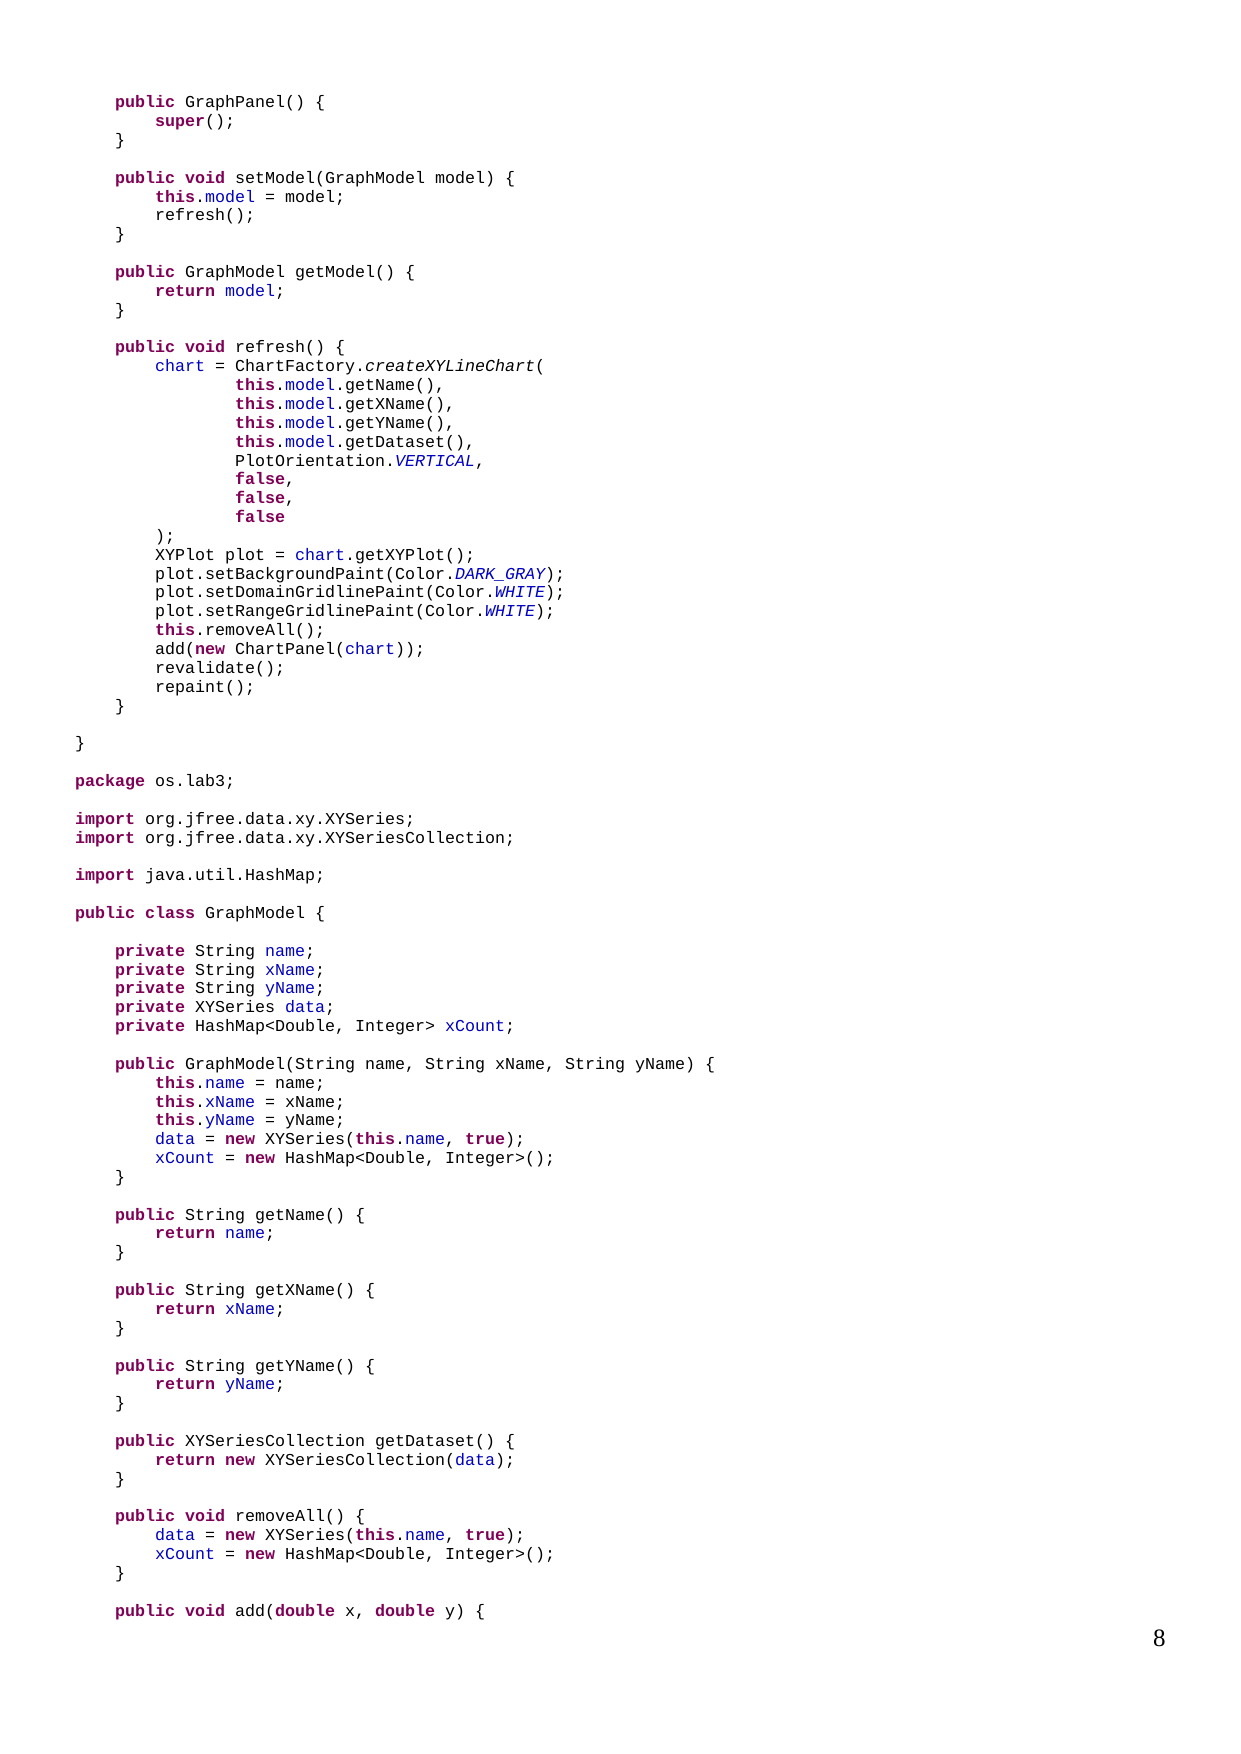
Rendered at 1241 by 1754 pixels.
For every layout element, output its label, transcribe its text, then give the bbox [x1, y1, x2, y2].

text xCount = new HashMap<Double, Integer>(); [75, 1546, 1165, 1564]
text return new XYSeriesCollection(data); [75, 1451, 1165, 1470]
text } [75, 1564, 1165, 1583]
text this.model.getName(), [75, 377, 1165, 396]
text public class GraphModel { [75, 904, 1165, 923]
text add(new ChartPanel(chart)); [75, 641, 1165, 659]
text import org.jfree.data.xy.XYSeriesCollection; [75, 829, 1165, 848]
text false [75, 509, 1165, 527]
text this.model = model; [75, 188, 1165, 207]
text refresh(); [75, 207, 1165, 226]
text return yName; [75, 1376, 1165, 1395]
text private String yName; [75, 980, 1165, 999]
text } [75, 226, 1165, 245]
text XYPlot plot = chart.getXYPlot(); [75, 546, 1165, 565]
text public void removeAll() { [75, 1508, 1165, 1527]
text public GraphModel getModel() { [75, 263, 1165, 282]
text } [75, 1470, 1165, 1489]
text } [75, 1168, 1165, 1187]
text false, [75, 490, 1165, 509]
text public void refresh() { [75, 339, 1165, 358]
text plot.setBackgroundPaint(Color.DARK_GRAY); [75, 565, 1165, 584]
text } [75, 301, 1165, 320]
text repaint(); [75, 678, 1165, 697]
text false, [75, 471, 1165, 490]
text this.model.getXName(), [75, 396, 1165, 414]
text xCount = new HashMap<Double, Integer>(); [75, 1150, 1165, 1168]
text return model; [75, 282, 1165, 301]
text this.model.getYName(), [75, 414, 1165, 433]
text private XYSeries data; [75, 999, 1165, 1018]
text this.model.getDataset(), [75, 433, 1165, 452]
text import org.jfree.data.xy.XYSeries; [75, 810, 1165, 829]
text super(); [75, 113, 1165, 132]
text public GraphModel(String name, String xName, String yName) { [75, 1055, 1165, 1074]
text package os.lab3; [75, 773, 1165, 791]
text } [75, 1244, 1165, 1263]
text revalidate(); [75, 659, 1165, 678]
text data = new XYSeries(this.name, true); [75, 1527, 1165, 1546]
text this.removeAll(); [75, 622, 1165, 641]
text } [75, 735, 1165, 754]
text private String name; [75, 942, 1165, 961]
text } [75, 132, 1165, 150]
text return xName; [75, 1301, 1165, 1319]
text plot.setRangeGridlinePaint(Color.WHITE); [75, 603, 1165, 622]
text this.yName = yName; [75, 1112, 1165, 1131]
text data = new XYSeries(this.name, true); [75, 1131, 1165, 1150]
text } [75, 1319, 1165, 1338]
text plot.setDomainGridlinePaint(Color.WHITE); [75, 584, 1165, 603]
text ); [75, 527, 1165, 546]
text public String getYName() { [75, 1357, 1165, 1376]
text import java.util.HashMap; [75, 867, 1165, 886]
text this.name = name; [75, 1074, 1165, 1093]
text return name; [75, 1225, 1165, 1244]
text public void setModel(GraphModel model) { [75, 169, 1165, 188]
text } [75, 697, 1165, 716]
text public GraphPanel() { [75, 94, 1165, 113]
text this.xName = xName; [75, 1093, 1165, 1112]
text public String getName() { [75, 1206, 1165, 1225]
text private String xName; [75, 961, 1165, 980]
text chart = ChartFactory.createXYLineChart( [75, 358, 1165, 377]
text public XYSeriesCollection getDataset() { [75, 1432, 1165, 1451]
text } [75, 1395, 1165, 1414]
text private HashMap<Double, Integer> xCount; [75, 1018, 1165, 1037]
text public String getXName() { [75, 1282, 1165, 1301]
text public void add(double x, double y) { [75, 1602, 1165, 1621]
text PlotOrientation.VERTICAL, [75, 452, 1165, 471]
